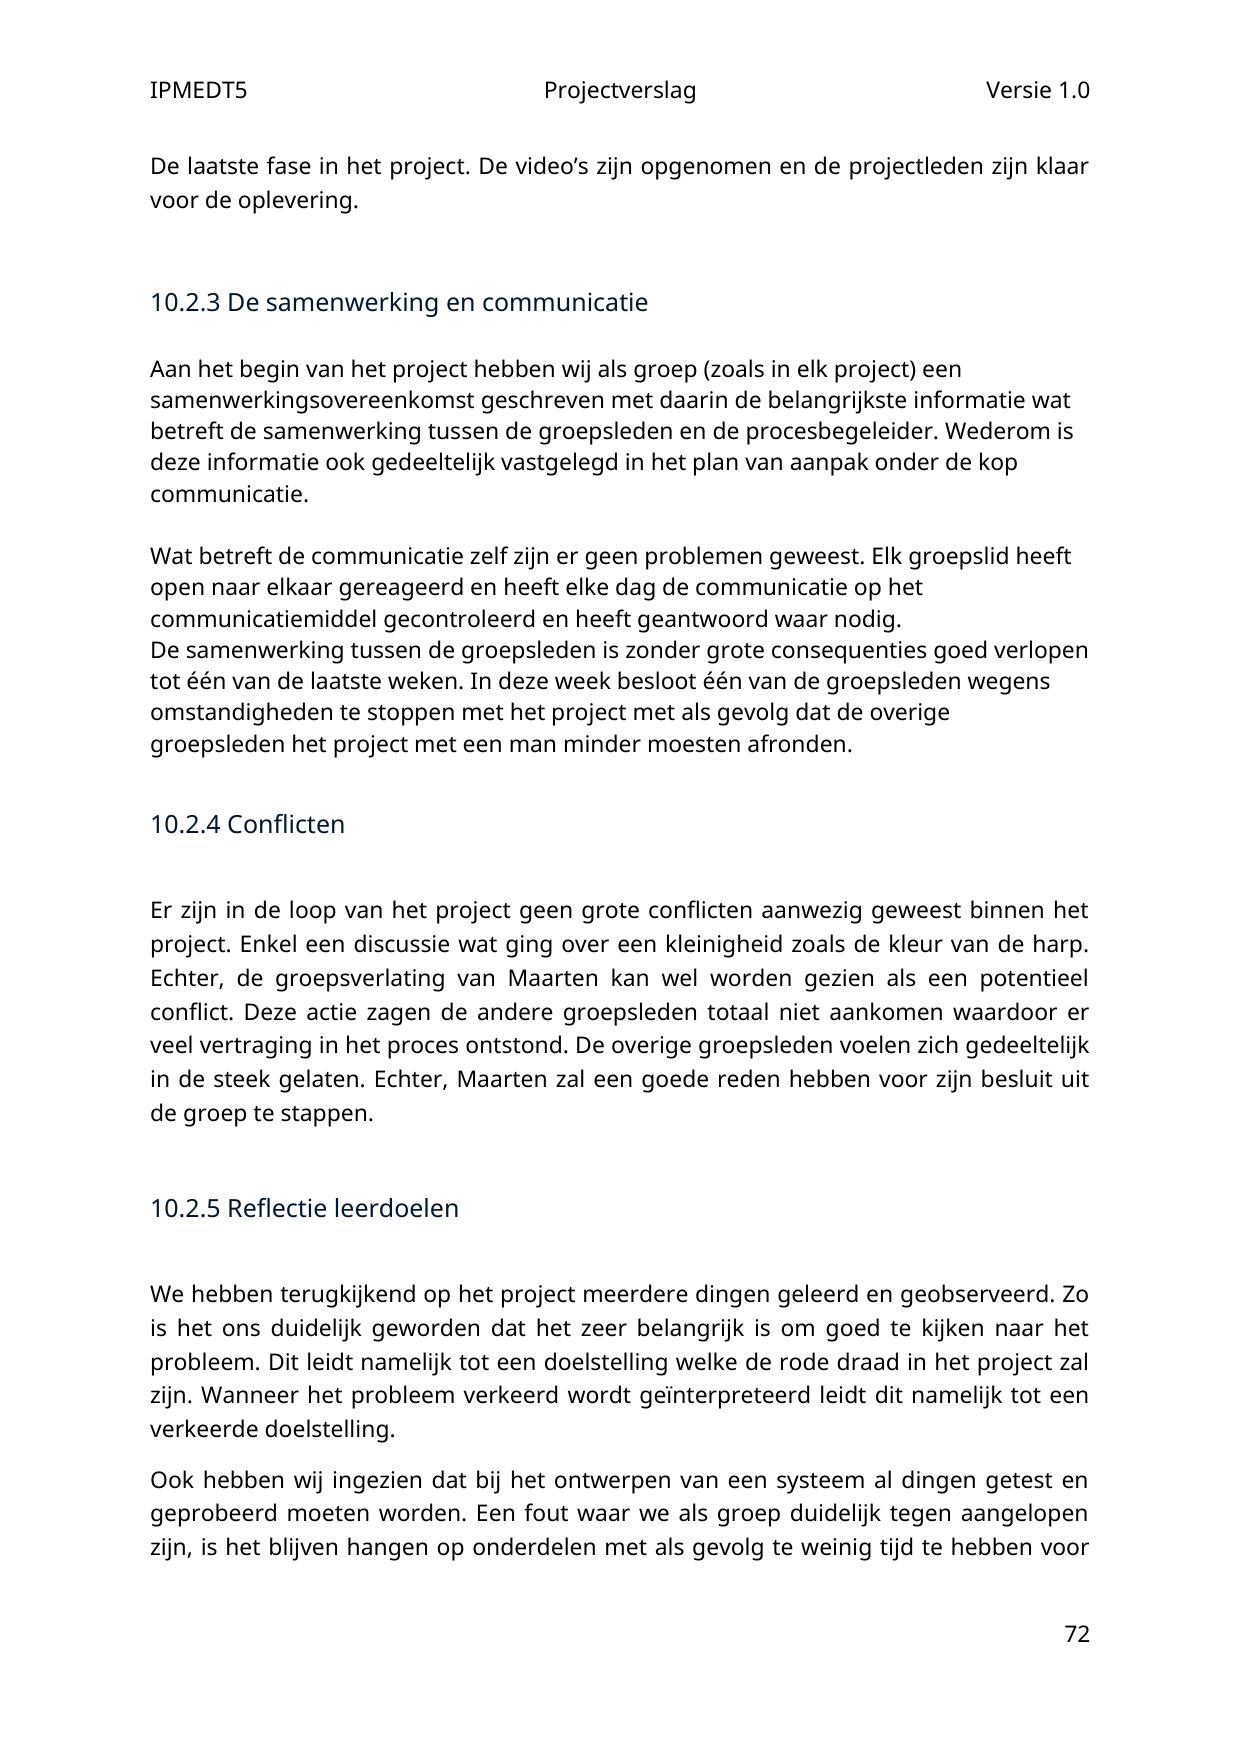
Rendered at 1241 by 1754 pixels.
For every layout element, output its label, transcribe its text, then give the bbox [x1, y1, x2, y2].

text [150, 1464, 1090, 1562]
subtitle 10.2.5 Reflectie leerdoelen [150, 1191, 1090, 1225]
subtitle 10.2.4 Conflicten [150, 807, 1090, 841]
text De laatste fase in het project. De video’s zijn opgenomen en de projectleden zijn klaar voor de oplevering. [150, 150, 1090, 215]
text Aan het begin van het project hebben wij als groep (zoals in elk project) een samenwerkingsovereenkomst geschreven met daarin de belangrijkste informatie wat betreft de samenwerking tussen de groepsleden en de procesbegeleider. Wederom is deze informatie ook gedeeltelijk vastgelegd in het plan van aanpak onder de kop communicatie. [150, 353, 1090, 509]
subtitle 10.2.3 De samenwerking en communicatie [150, 284, 1090, 319]
text We hebben terugkijkend op het project meerdere dingen geleerd en geobserveerd. Zo is het ons duidelijk geworden dat het zeer belangrijk is om goed te kijken naar het probleem. Dit leidt namelijk tot een doelstelling welke de rode draad in het project zal zijn. Wanneer het probleem verkeerd wordt geïnterpreteerd leidt dit namelijk tot een verkeerde doelstelling. [150, 1278, 1090, 1444]
text Er zijn in de loop van het project geen grote conflicten aanwezig geweest binnen het project. Enkel een discussie wat ging over een kleinigheid zoals de kleur van de harp. Echter, de groepsverlating van Maarten kan wel worden gezien als een potentieel conflict. Deze actie zagen de andere groepsleden totaal niet aankomen waardoor er veel vertraging in het proces ontstond. De overige groepsleden voelen zich gedeeltelijk in de steek gelaten. Echter, Maarten zal een goede reden hebben voor zijn besluit uit de groep te stappen. [150, 894, 1090, 1128]
text Wat betreft de communicatie zelf zijn er geen problemen geweest. Elk groepslid heeft open naar elkaar gereageerd en heeft elke dag de communicatie op het communicatiemiddel gecontroleerd en heeft geantwoord waar nodig. [150, 540, 1090, 634]
text De samenwerking tussen de groepsleden is zonder grote consequenties goed verlopen tot één van de laatste weken. In deze week besloot één van de groepsleden wegens omstandigheden te stoppen met het project met als gevolg dat de overige groepsleden het project met een man minder moesten afronden. [150, 634, 1090, 759]
